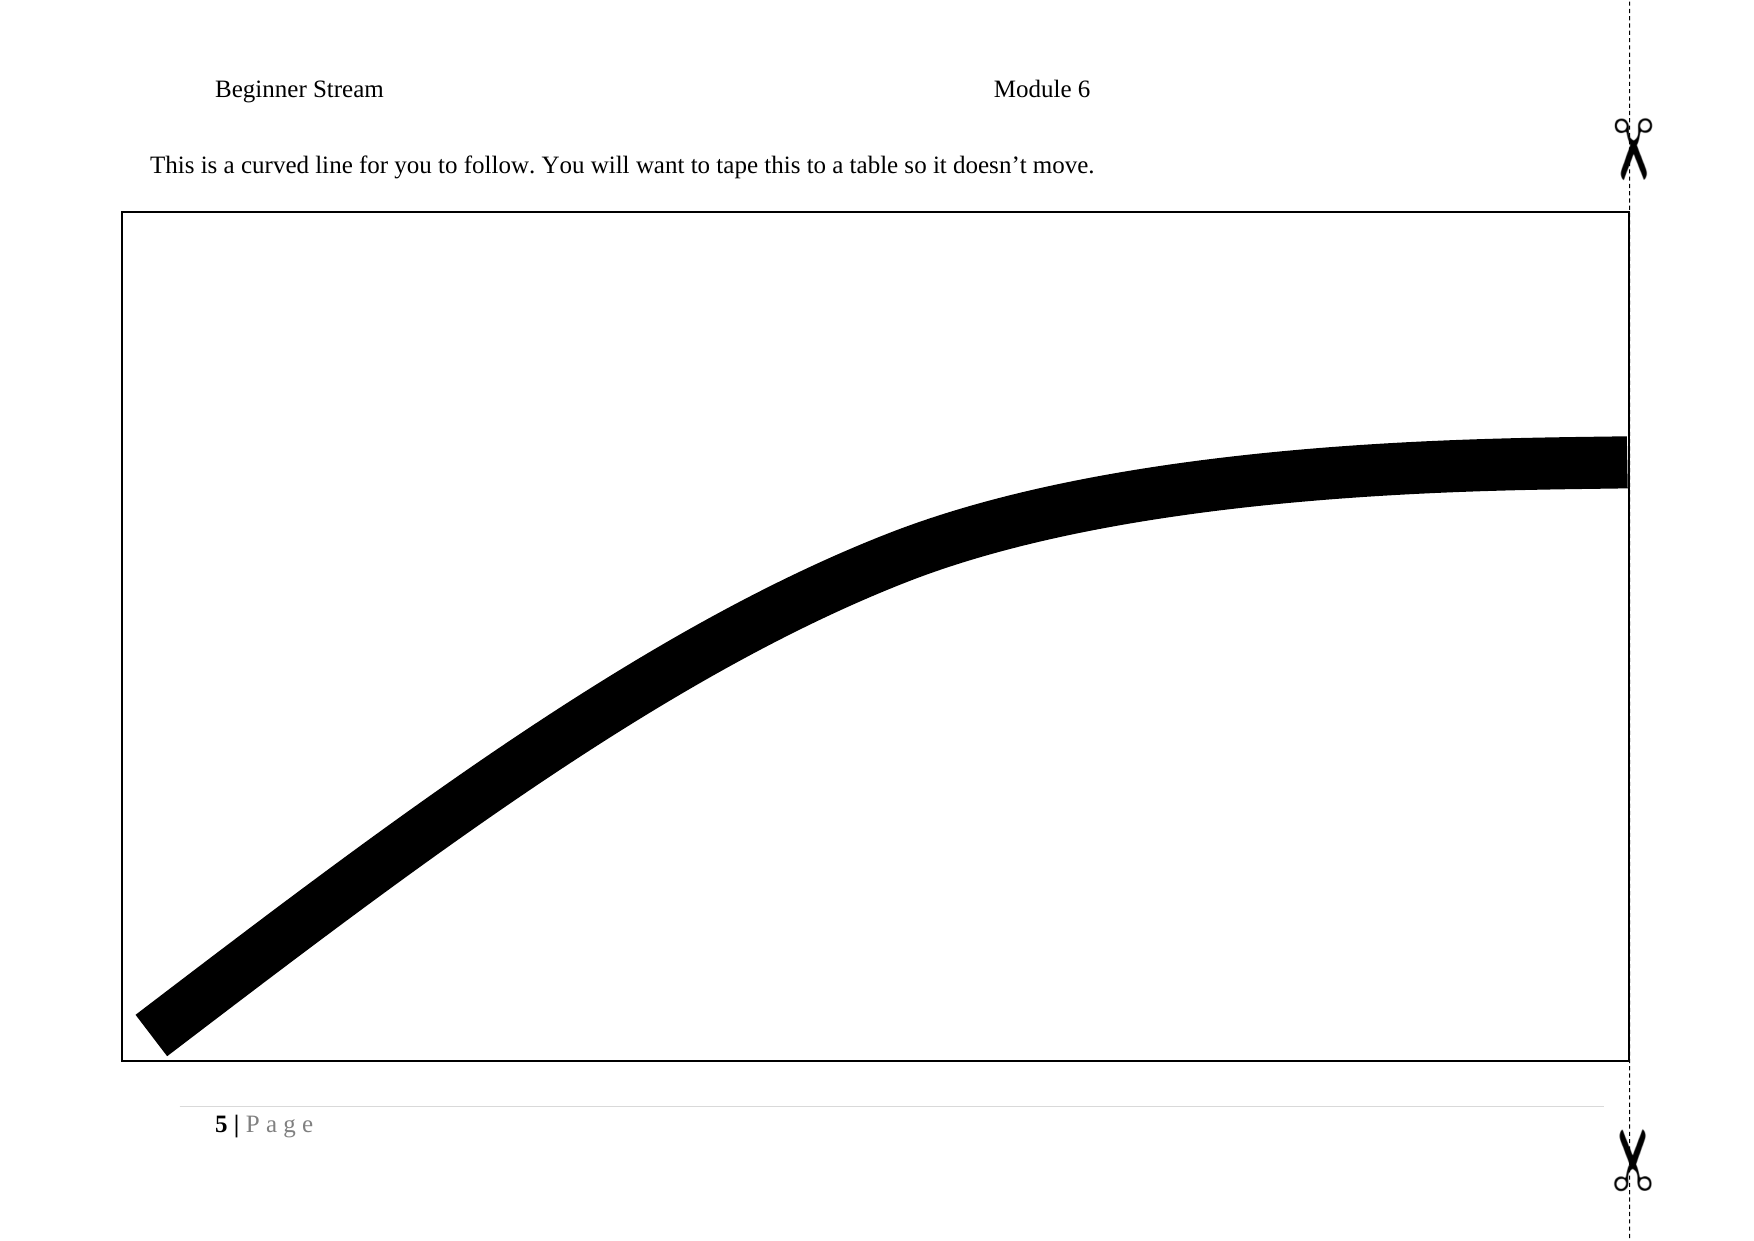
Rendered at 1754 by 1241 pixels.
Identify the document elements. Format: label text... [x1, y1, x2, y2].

text This is a curved line for you to follow. You will want to tape this to a table so it doesn’t move. [150, 150, 1604, 179]
picture [1615, 118, 1653, 181]
picture [1614, 1129, 1651, 1192]
